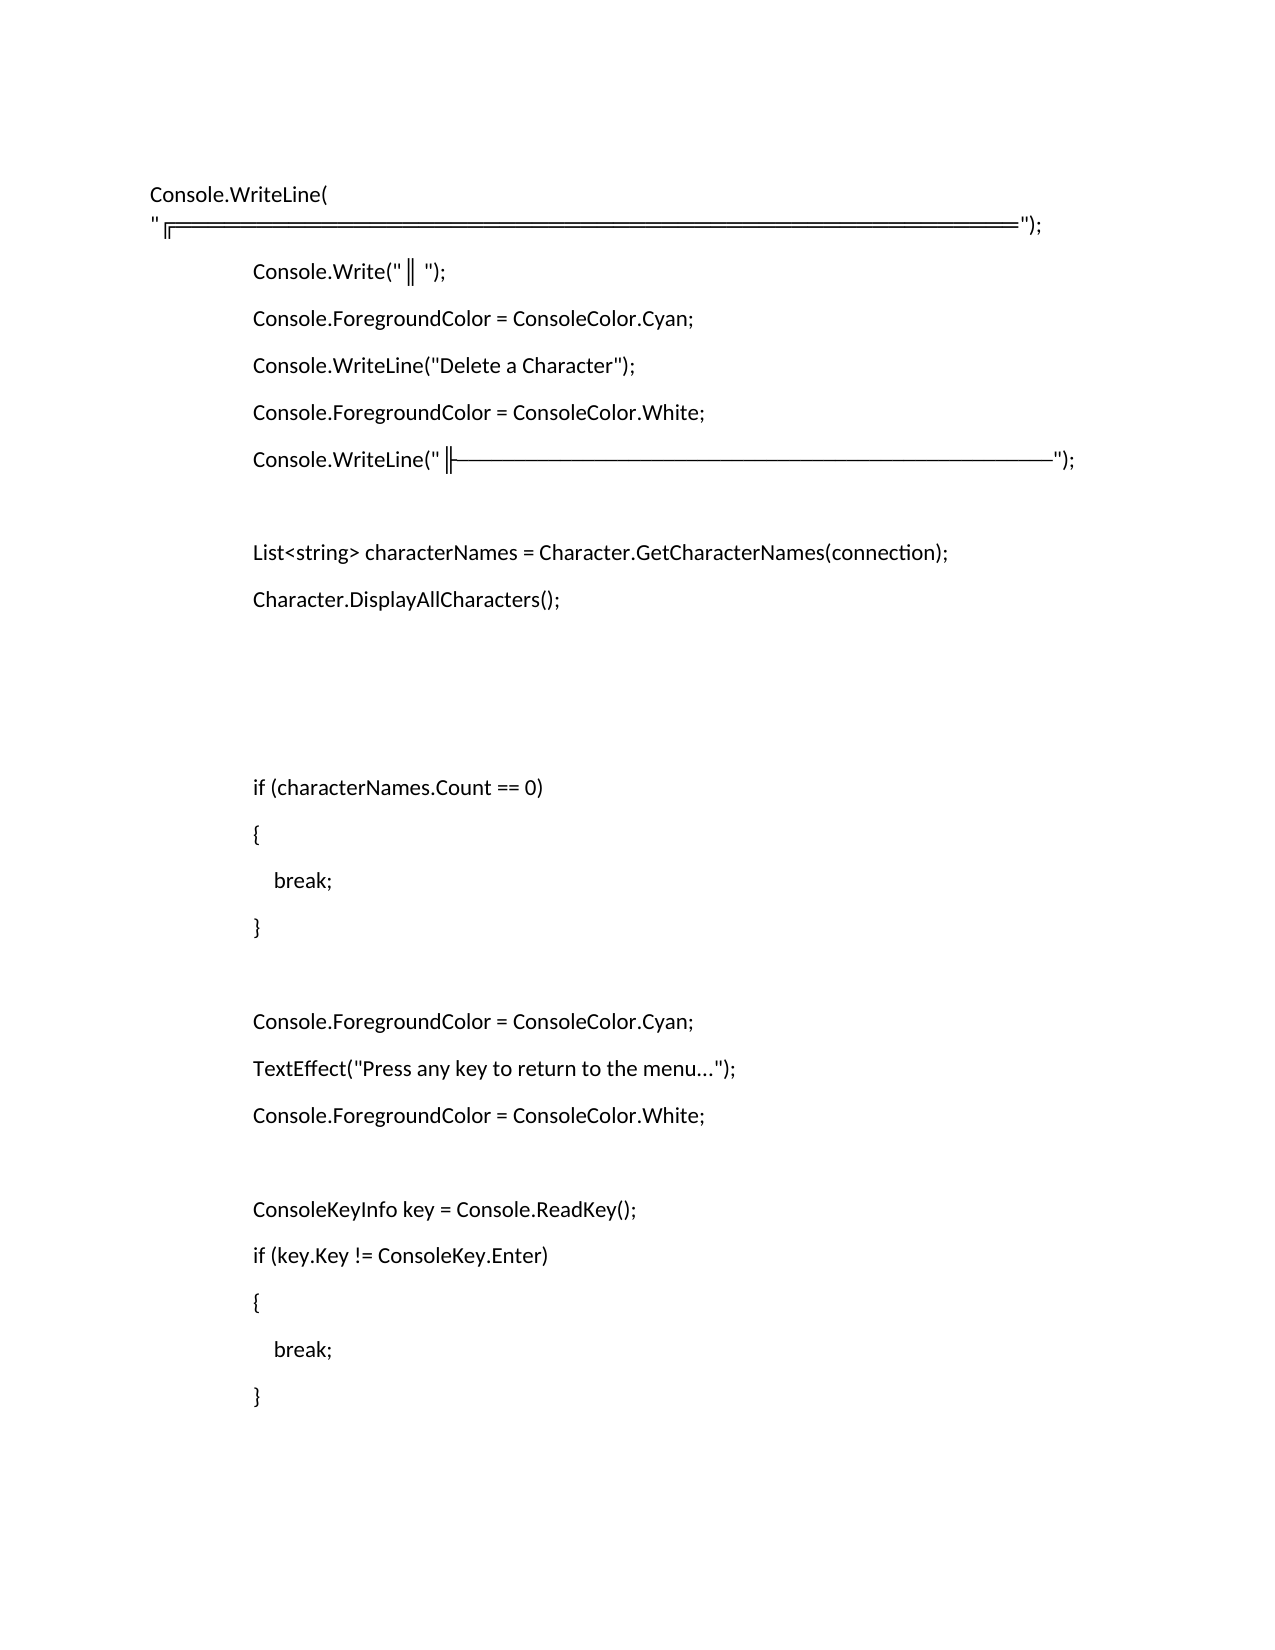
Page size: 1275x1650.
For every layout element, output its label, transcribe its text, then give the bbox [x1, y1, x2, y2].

text Character.DisplayAllCharacters(); [150, 585, 1125, 613]
text { [150, 1288, 1125, 1317]
text Console.Write("║ "); [150, 257, 1125, 285]
text } [150, 913, 1125, 942]
text Console.ForegroundColor = ConsoleColor.Cyan; [150, 1007, 1125, 1035]
text } [150, 1382, 1125, 1410]
text break; [150, 1335, 1125, 1363]
text ConsoleKeyInfo key = Console.ReadKey(); [150, 1195, 1125, 1223]
text break; [150, 867, 1125, 895]
text Console.WriteLine("Delete a Character"); [150, 351, 1125, 379]
text Console.WriteLine("╟────────────────────────────────────────────────────"); [150, 445, 1125, 473]
text if (key.Key != ConsoleKey.Enter) [150, 1242, 1125, 1270]
text List<string> characterNames = Character.GetCharacterNames(connection); [150, 538, 1125, 567]
text Console.ForegroundColor = ConsoleColor.White; [150, 398, 1125, 426]
text Console.ForegroundColor = ConsoleColor.White; [150, 1101, 1125, 1129]
text Console.ForegroundColor = ConsoleColor.Cyan; [150, 304, 1125, 332]
text TextEffect("Press any key to return to the menu..."); [150, 1054, 1125, 1082]
text Console.WriteLine("╔════════════════════════════════════════════════════"); [150, 150, 1125, 238]
text { [150, 820, 1125, 848]
text if (characterNames.Count == 0) [150, 773, 1125, 801]
